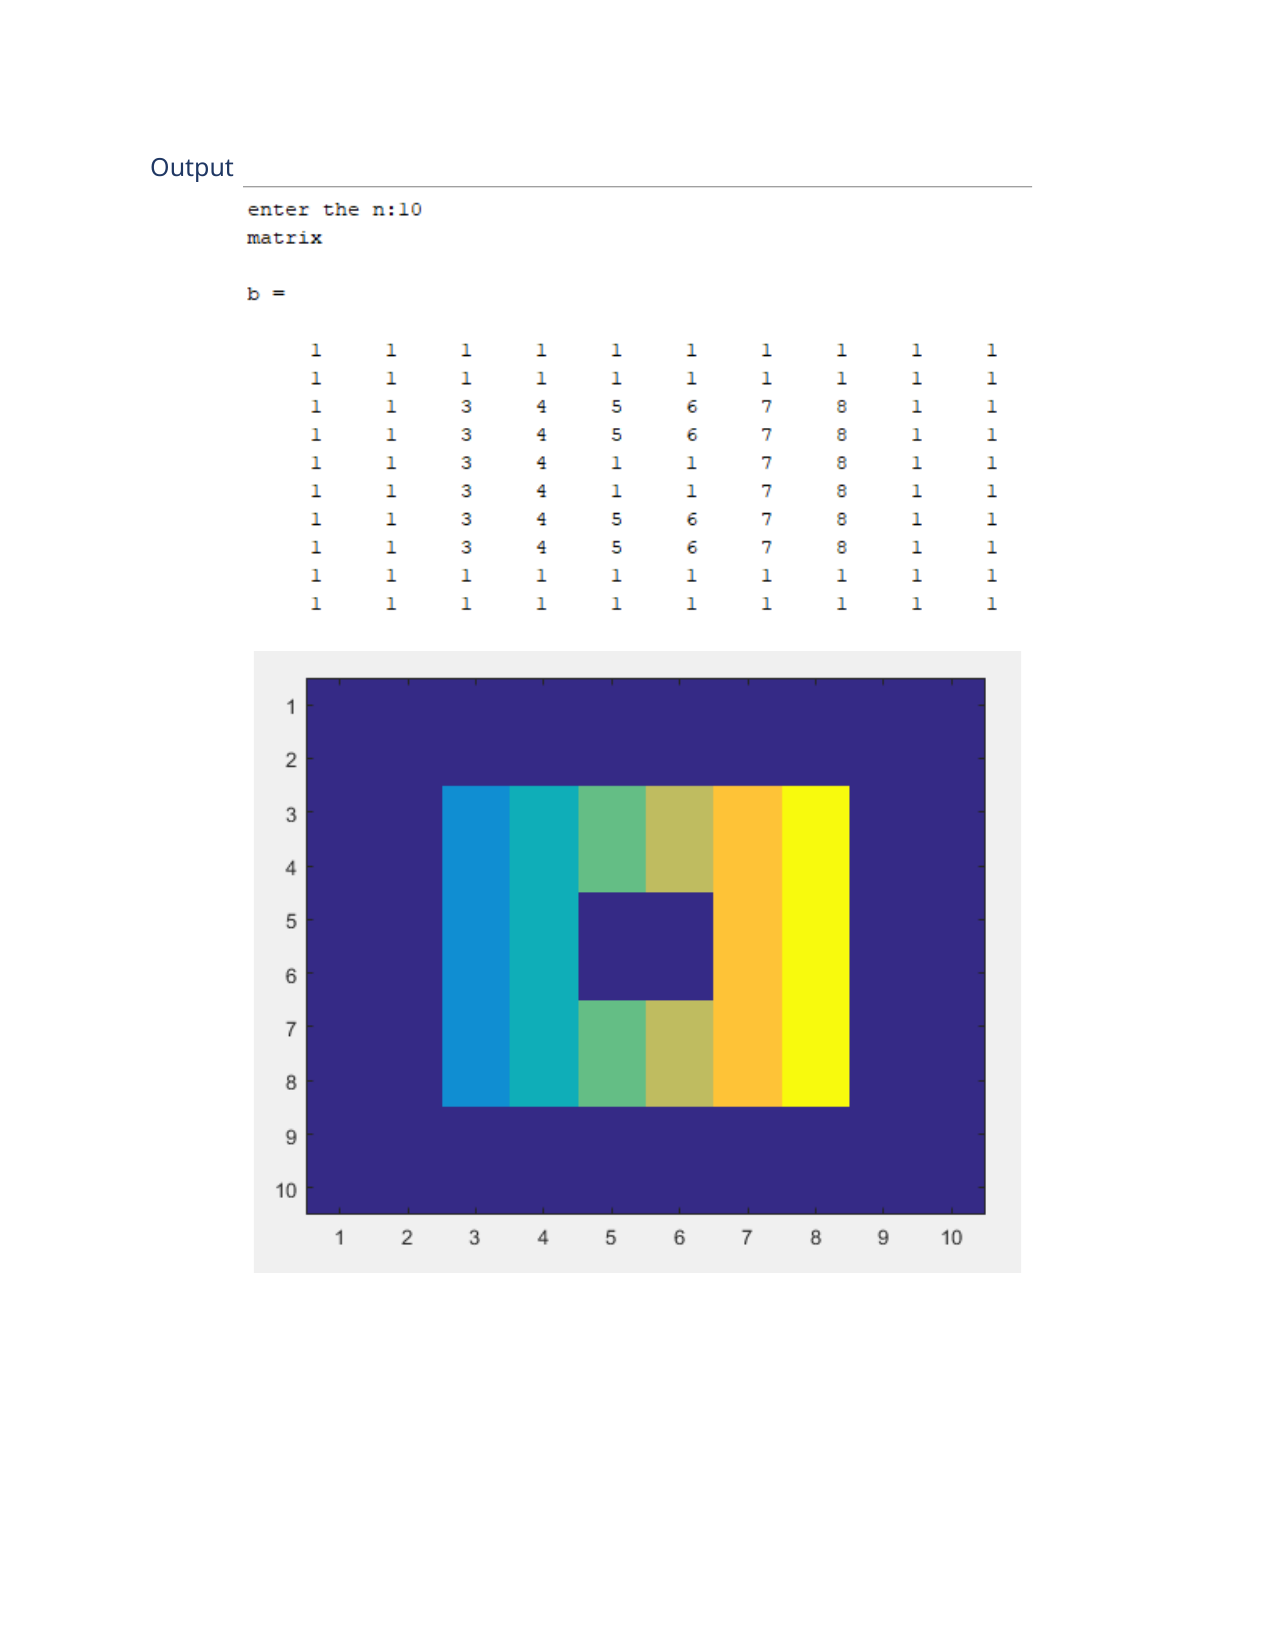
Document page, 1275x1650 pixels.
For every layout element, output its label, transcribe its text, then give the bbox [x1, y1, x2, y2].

subtitle Output [150, 150, 1125, 184]
picture [243, 186, 1033, 632]
picture [253, 651, 1022, 1273]
